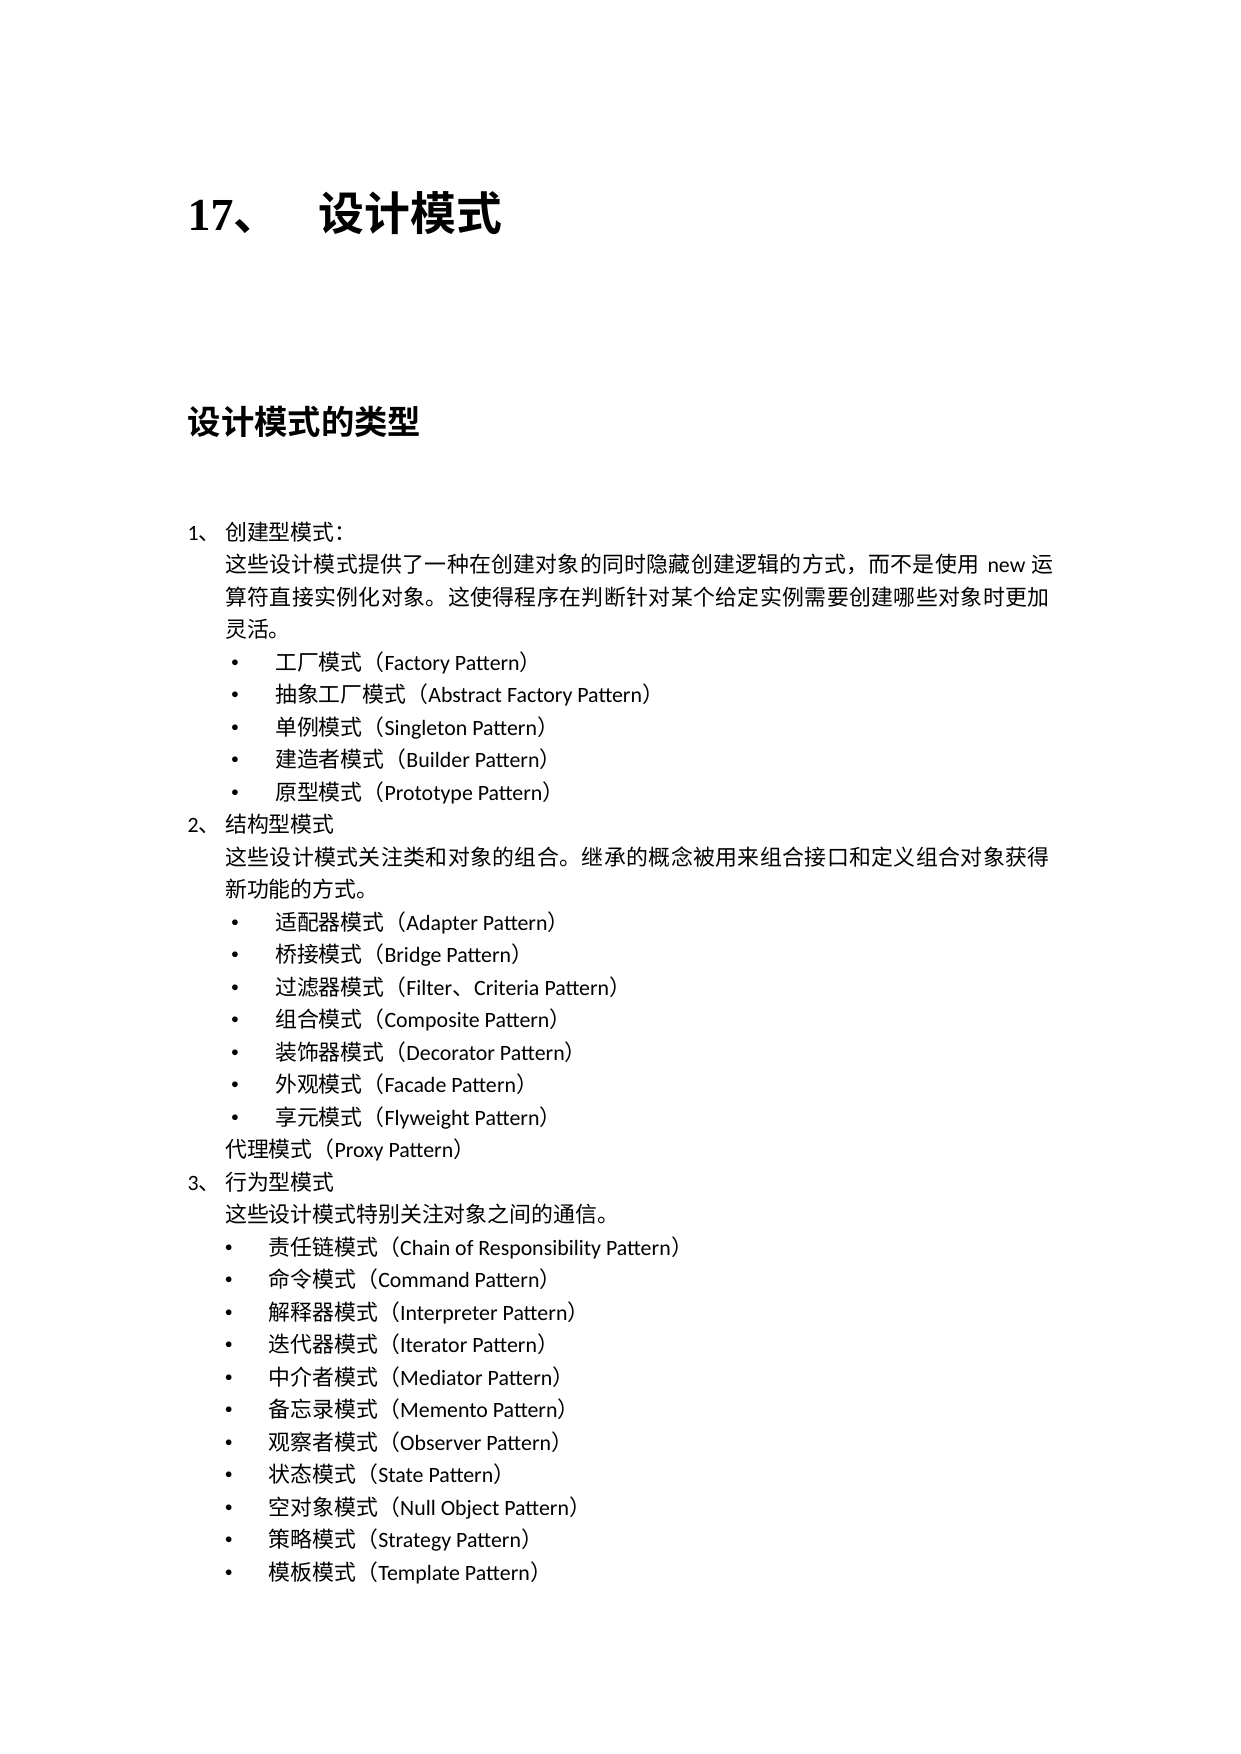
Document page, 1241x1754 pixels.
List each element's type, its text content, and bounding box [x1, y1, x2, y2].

list 空对象模式（Null Object Pattern） [225, 1489, 1053, 1522]
list 外观模式（Facade Pattern） [231, 1067, 1053, 1099]
list 这些设计模式提供了一种在创建对象的同时隐藏创建逻辑的方式，而不是使用 new 运算符直接实例化对象。这使得程序在判断针对某个给定实例需要创建哪些对象时更加灵活。 [225, 547, 1053, 644]
list 享元模式（Flyweight Pattern） [231, 1099, 1053, 1132]
list 工厂模式（Factory Pattern） [231, 644, 1053, 677]
list 过滤器模式（Filter、Criteria Pattern） [231, 969, 1053, 1002]
list 命令模式（Command Pattern） [225, 1262, 1053, 1294]
list 中介者模式（Mediator Pattern） [225, 1359, 1053, 1392]
list 这些设计模式关注类和对象的组合。继承的概念被用来组合接口和定义组合对象获得新功能的方式。 [225, 839, 1053, 904]
list 行为型模式 [187, 1164, 1053, 1197]
list 建造者模式（Builder Pattern） [231, 742, 1053, 774]
list 单例模式（Singleton Pattern） [231, 709, 1053, 742]
list 观察者模式（Observer Pattern） [225, 1424, 1053, 1457]
list 结构型模式 [187, 807, 1053, 839]
list 解释器模式（Interpreter Pattern） [225, 1294, 1053, 1327]
list 状态模式（State Pattern） [225, 1457, 1053, 1489]
list 策略模式（Strategy Pattern） [225, 1522, 1053, 1554]
subtitle 设计模式 [187, 162, 1053, 259]
list 桥接模式（Bridge Pattern） [231, 937, 1053, 969]
list 抽象工厂模式（Abstract Factory Pattern） [231, 677, 1053, 709]
list 组合模式（Composite Pattern） [231, 1002, 1053, 1034]
list 备忘录模式（Memento Pattern） [225, 1392, 1053, 1424]
list 责任链模式（Chain of Responsibility Pattern） [225, 1229, 1053, 1262]
list 模板模式（Template Pattern） [225, 1554, 1053, 1587]
text 这些设计模式特别关注对象之间的通信。 [187, 1197, 1053, 1229]
list 创建型模式： [187, 514, 1053, 547]
list 代理模式（Proxy Pattern） [225, 1132, 1053, 1164]
list 迭代器模式（Iterator Pattern） [225, 1327, 1053, 1359]
list 原型模式（Prototype Pattern） [231, 774, 1053, 807]
list 适配器模式（Adapter Pattern） [231, 904, 1053, 937]
subtitle 设计模式的类型 [187, 387, 1053, 452]
list 装饰器模式（Decorator Pattern） [231, 1034, 1053, 1067]
